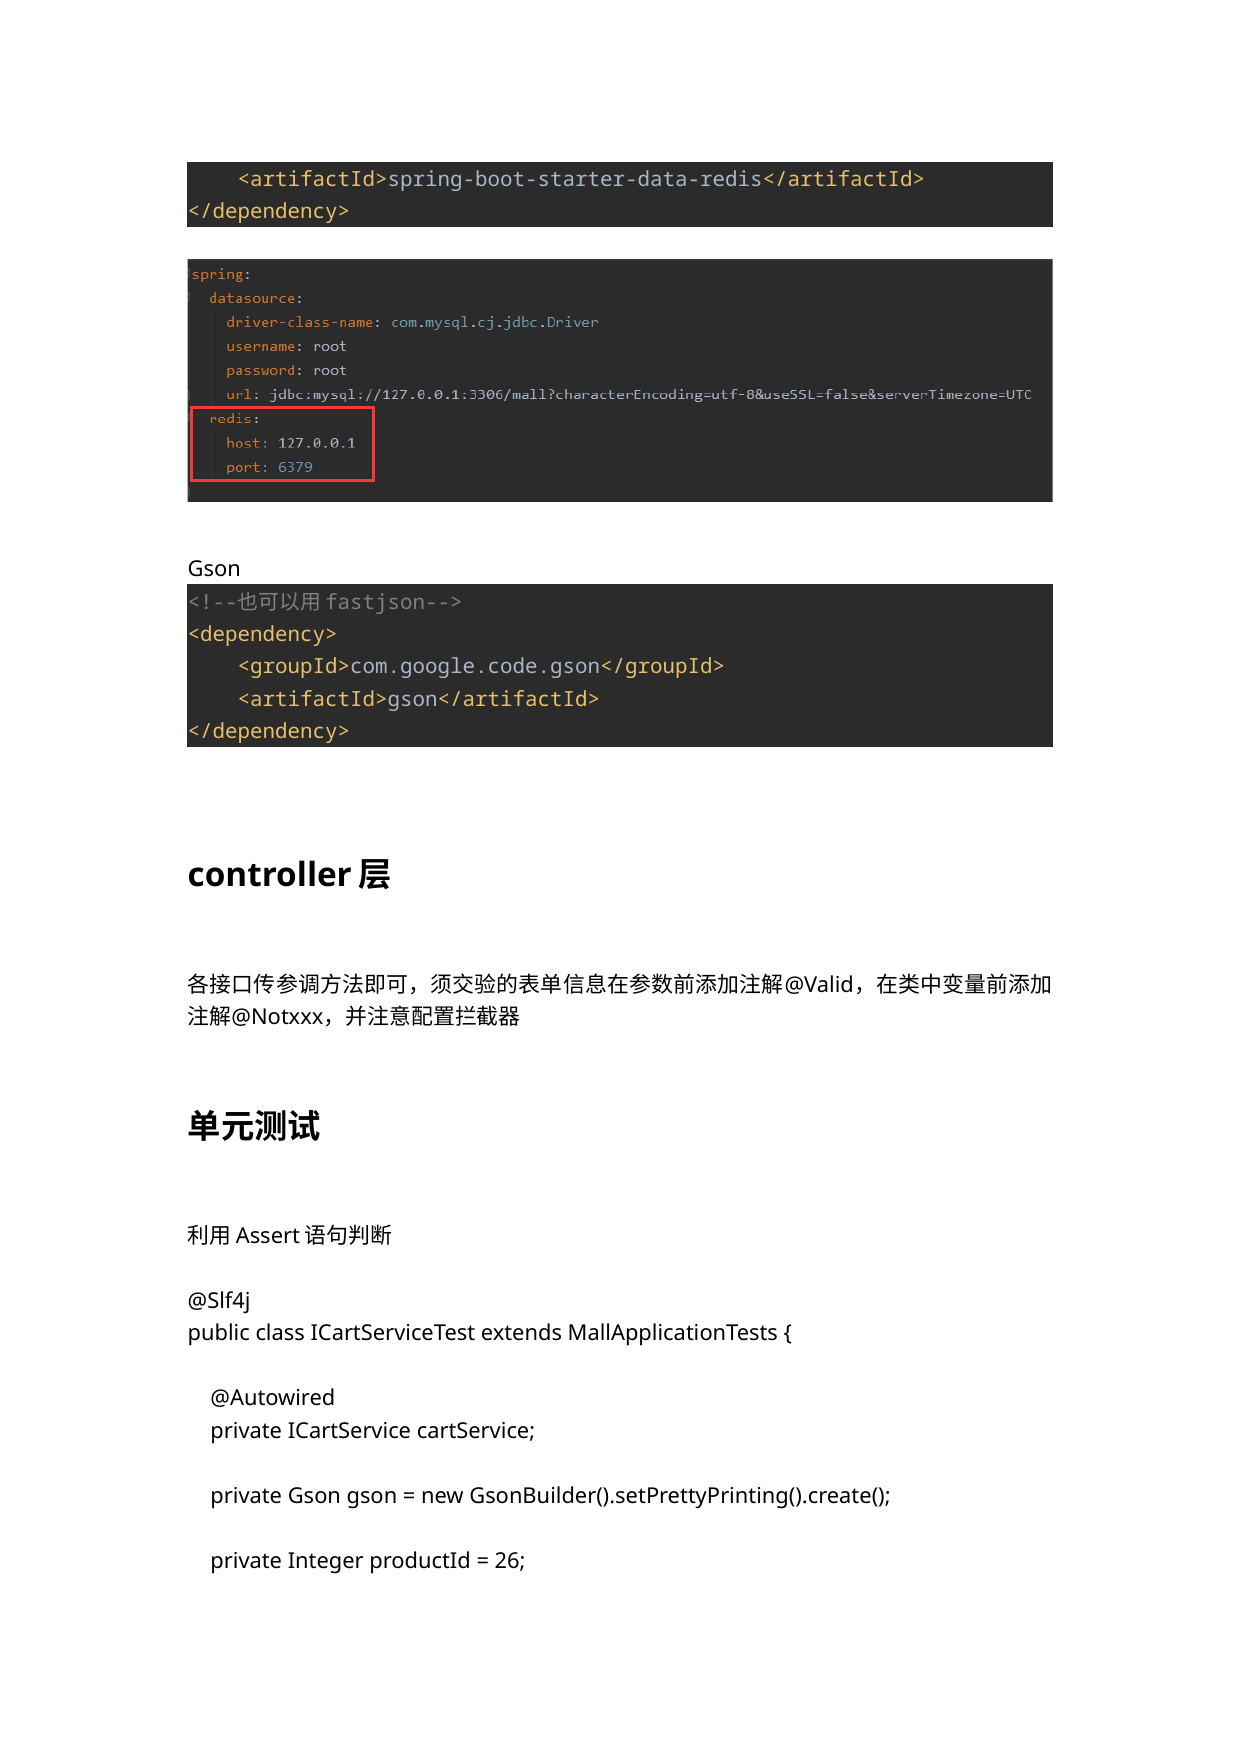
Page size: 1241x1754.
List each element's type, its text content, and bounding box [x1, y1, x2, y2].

text <!--也可以用fastjson--> <dependency> <groupId>com.google.code.gson</groupId> <artifactId>gson</artifactId> </dependency> [187, 584, 1053, 747]
subtitle 单元测试 [187, 1091, 1053, 1156]
text private Integer productId = 26; [187, 1543, 1053, 1576]
text public class ICartServiceTest extends MallApplicationTests { [187, 1316, 1053, 1348]
text private Gson gson = new GsonBuilder().setPrettyPrinting().create(); [187, 1478, 1053, 1511]
subtitle controller层 [187, 839, 1053, 904]
text 各接口传参调方法即可，须交验的表单信息在参数前添加注解@Valid，在类中变量前添加注解@Notxxx，并注意配置拦截器 [187, 966, 1053, 1031]
text 利用Assert语句判断 [187, 1218, 1053, 1251]
picture [187, 259, 1053, 502]
text private ICartService cartService; [187, 1413, 1053, 1446]
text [187, 162, 1053, 227]
text Gson [187, 552, 1053, 584]
text @Autowired [187, 1381, 1053, 1413]
text @Slf4j [187, 1283, 1053, 1316]
